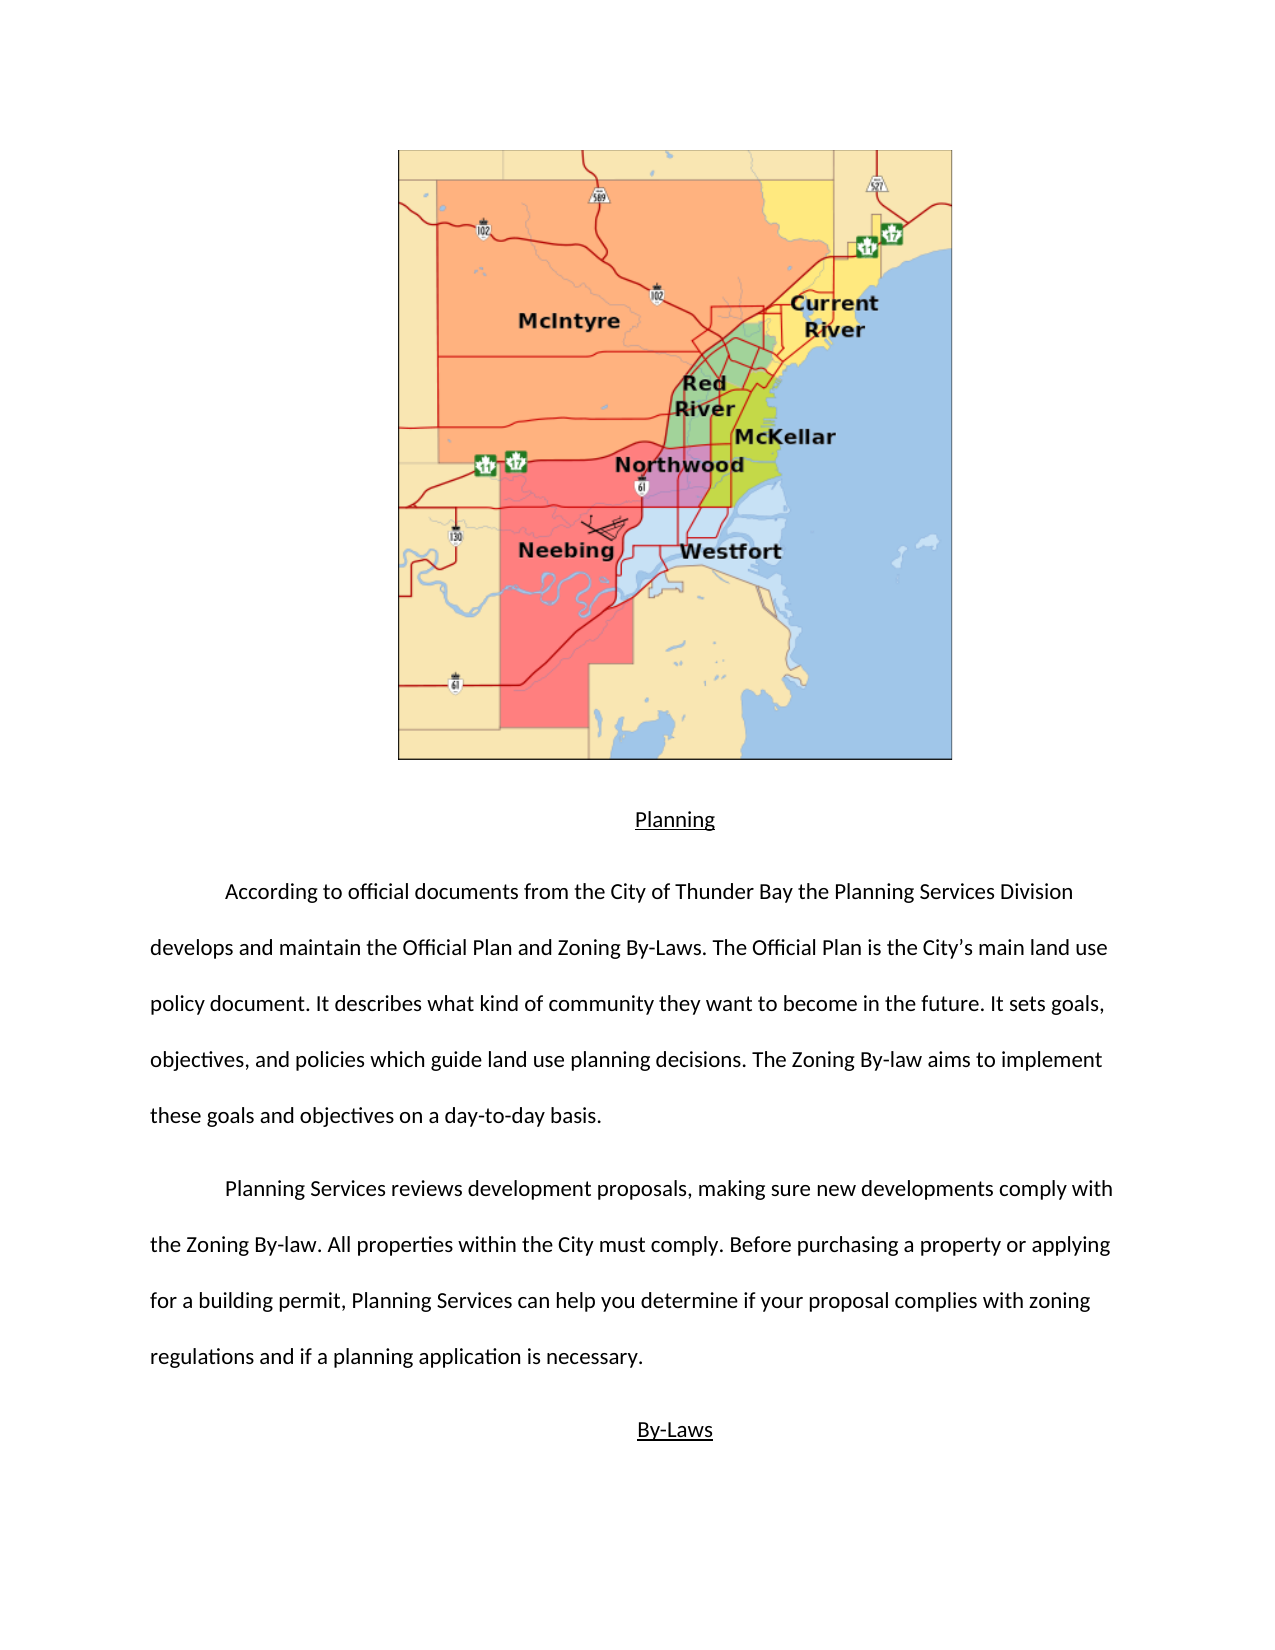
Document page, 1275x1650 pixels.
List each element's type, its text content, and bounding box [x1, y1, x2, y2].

text According to official documents from the City of Thunder Bay the Planning Services Division develops and maintain the Official Plan and Zoning By-Laws. The Official Plan is the City’s main land use policy document. It describes what kind of community they want to become in the future. It sets goals, objectives, and policies which guide land use planning decisions. The Zoning By-law aims to implement these goals and objectives on a day-to-day basis. [150, 877, 1125, 1129]
text By-Laws [150, 1415, 1125, 1443]
picture [398, 150, 953, 760]
text Planning [150, 805, 1125, 833]
text Planning Services reviews development proposals, making sure new developments comply with the Zoning By-law. All properties within the City must comply. Before purchasing a property or applying for a building permit, Planning Services can help you determine if your proposal complies with zoning regulations and if a planning application is necessary. [150, 1174, 1125, 1370]
